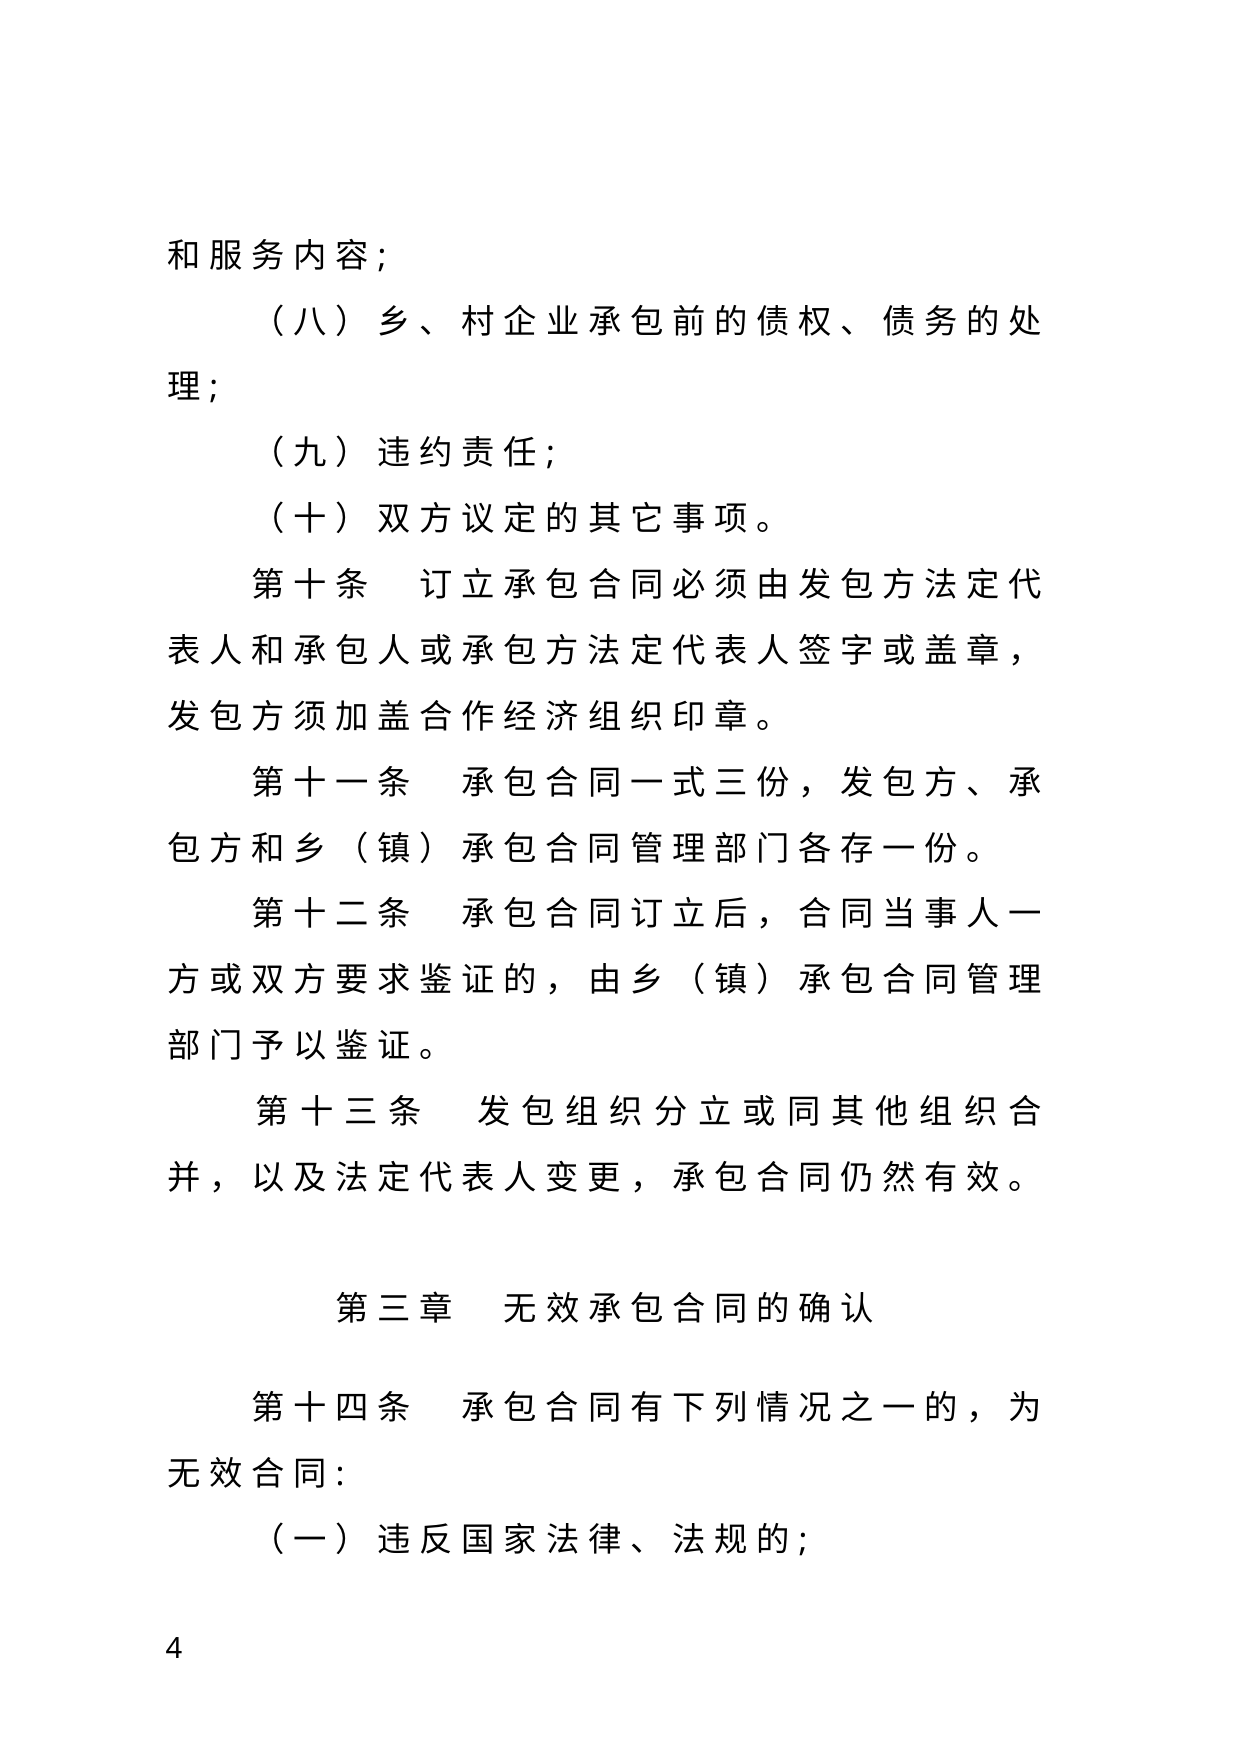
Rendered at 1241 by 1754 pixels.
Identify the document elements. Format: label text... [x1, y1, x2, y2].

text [167, 220, 1051, 1273]
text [167, 1372, 1051, 1569]
text 第三章 无效承包合同的确认 [167, 1273, 1051, 1372]
